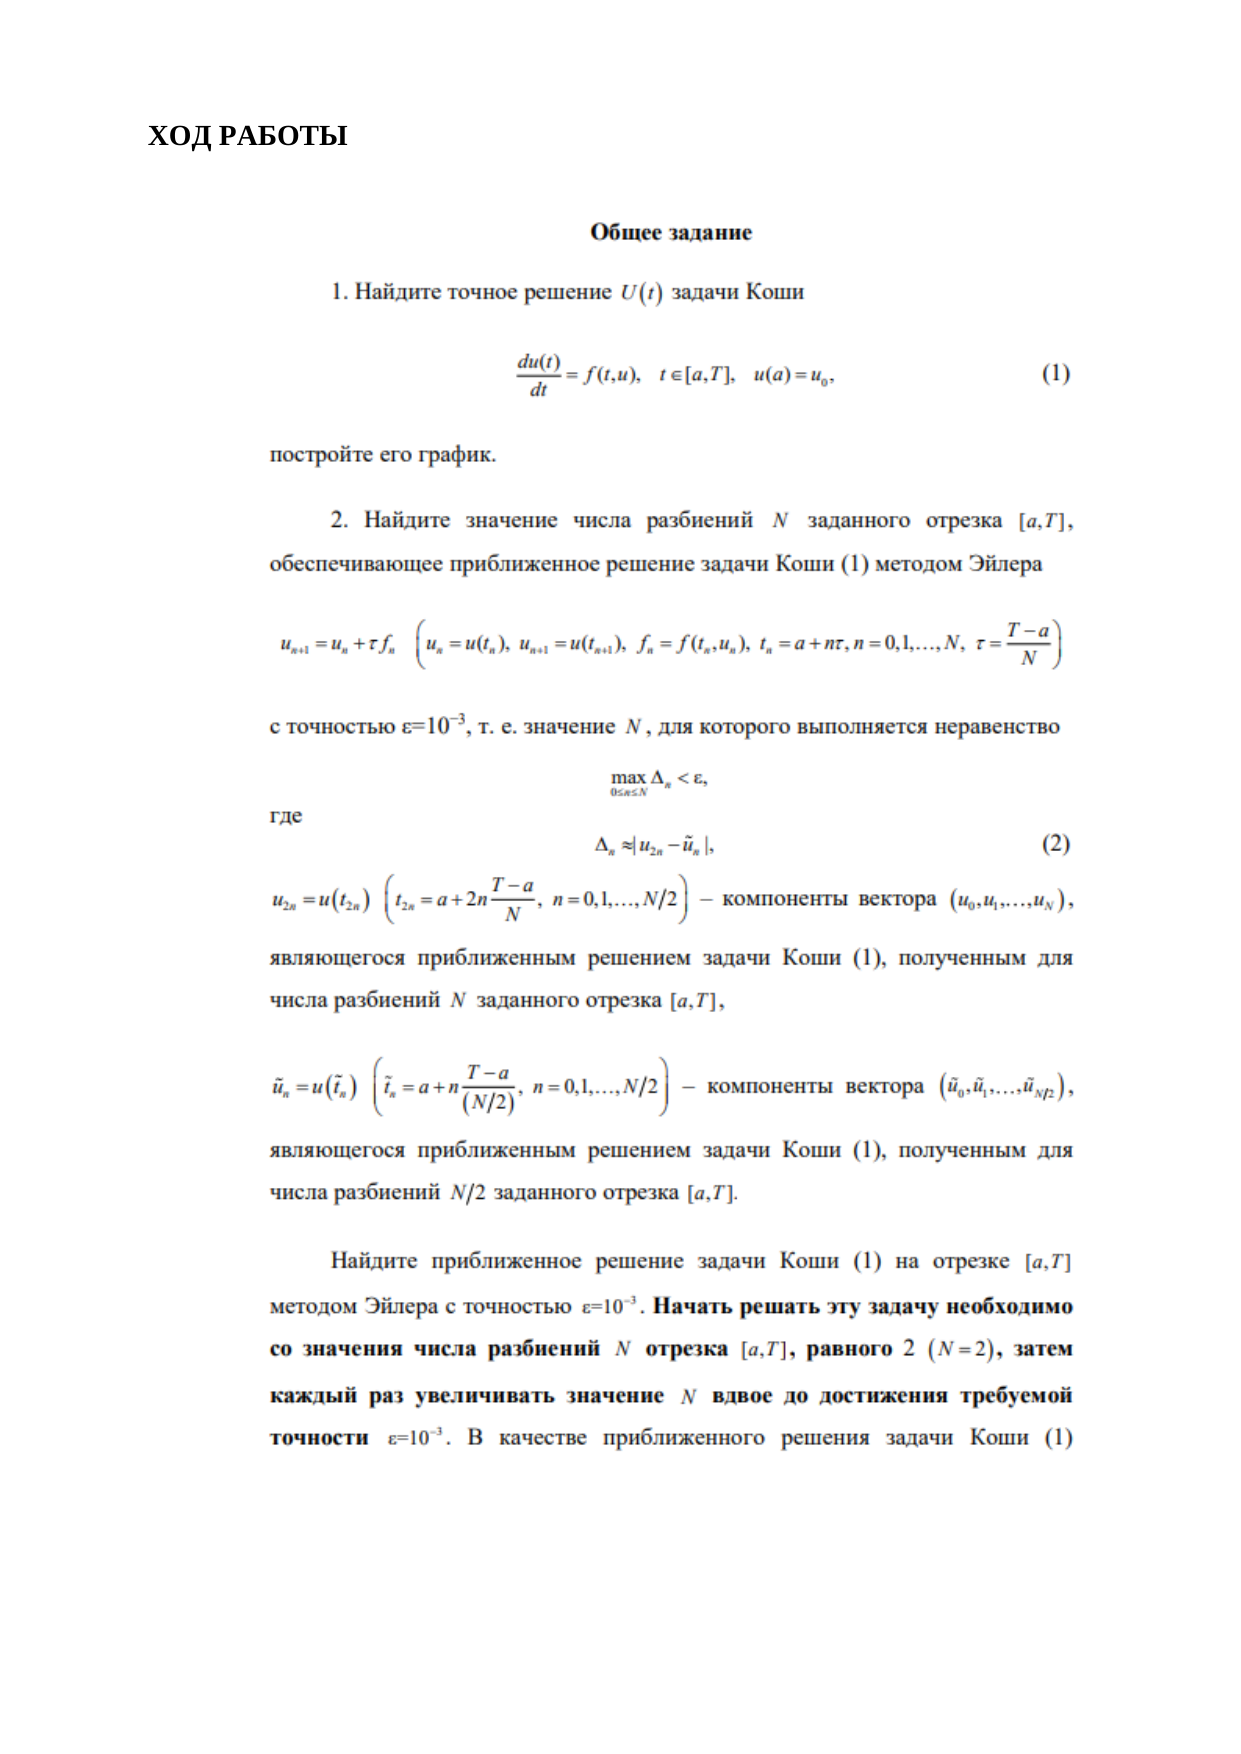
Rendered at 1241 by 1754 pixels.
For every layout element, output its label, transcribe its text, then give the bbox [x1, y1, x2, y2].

picture [221, 218, 1100, 1473]
subtitle ХОД РАБОТЫ [148, 118, 1152, 152]
